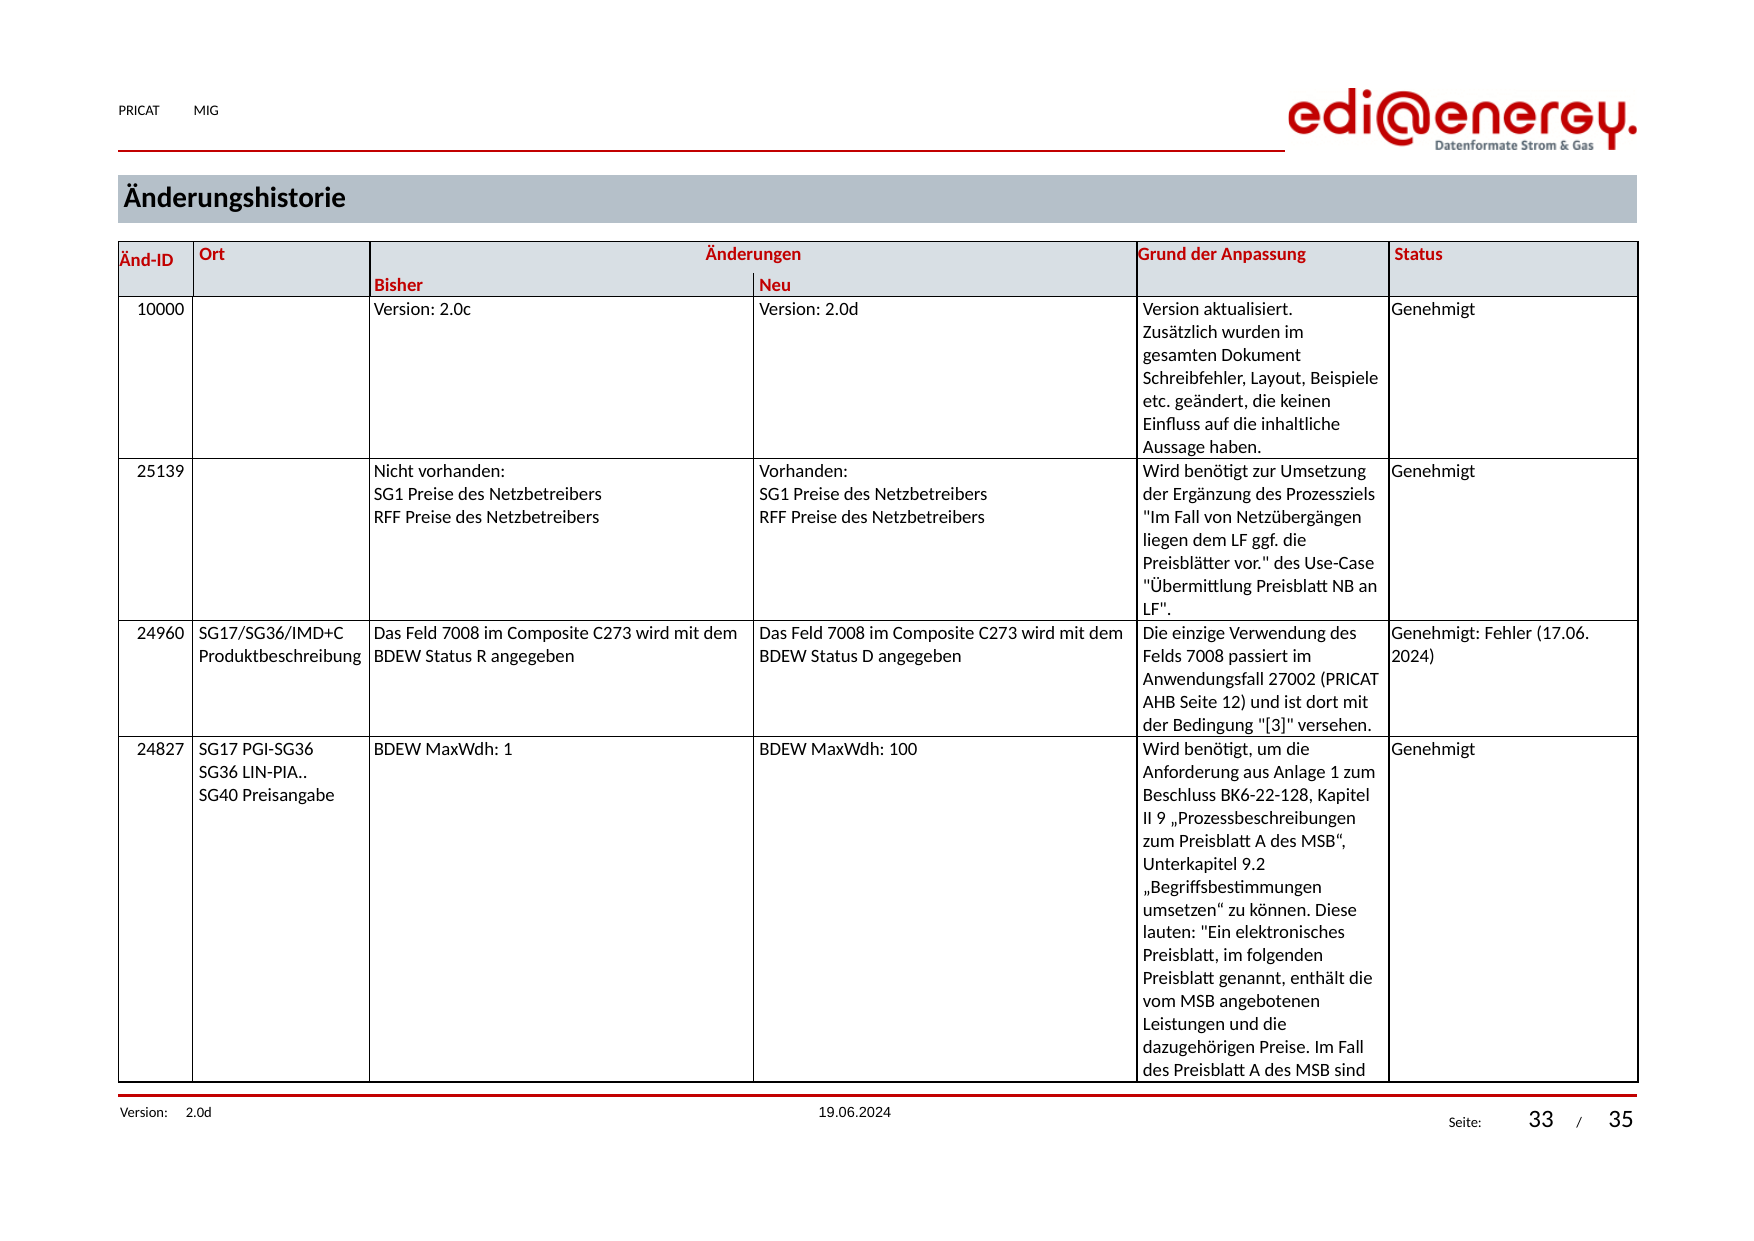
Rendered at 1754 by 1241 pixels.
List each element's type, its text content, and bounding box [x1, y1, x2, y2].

table_cell [1138, 273, 1388, 296]
table_cell Das Feld 7008 im Composite C273 wird mit dem BDEW Status D angegeben [754, 621, 1136, 736]
table_cell Version aktualisiert. Zusätzlich wurden im gesamten Dokument Schreibfehler, Layout, Beispiele etc. geändert, die keinen Einfluss auf die inhaltliche Aussage haben. [1138, 297, 1388, 458]
table_cell BDEW MaxWdh: 100 [754, 737, 1136, 1081]
table_cell SG17 PGI-SG36 SG36 LIN-PIA.. SG40 Preisangabe [193, 737, 369, 1081]
table_header Status [1390, 242, 1637, 273]
table_cell [1390, 273, 1637, 296]
table_cell [119, 273, 193, 296]
table_cell Version: 2.0d [754, 297, 1136, 458]
table_cell 24827 [119, 737, 192, 1081]
table_cell Genehmigt: Fehler (17.06. 2024) [1390, 621, 1637, 736]
table_header Änd-ID [119, 242, 193, 273]
table_cell [194, 273, 369, 296]
table_cell Nicht vorhanden: SG1 Preise des Netzbetreibers RFF Preise des Netzbetreibers [370, 459, 753, 620]
table_header Änderungen [371, 242, 1136, 273]
table_cell Genehmigt [1390, 737, 1637, 1081]
table_cell Die einzige Verwendung des Felds 7008 passiert im Anwendungsfall 27002 (PRICAT AHB Seite 12) und ist dort mit der Bedingung "[3]" versehen. [1138, 621, 1388, 736]
table_cell Vorhanden: SG1 Preise des Netzbetreibers RFF Preise des Netzbetreibers [754, 459, 1136, 620]
table_cell Neu [754, 273, 1136, 296]
table_cell Wird benötigt, um die Anforderung aus Anlage 1 zum Beschluss BK6-22-128, Kapitel II 9 „Prozessbeschreibungen zum Preisblatt A des MSB“, Unterkapitel 9.2 „Begriffsbestimmungen umsetzen“ zu können. Diese lauten: "Ein elektronisches Preisblatt, im folgenden Preisblatt genannt, enthält die vom MSB angebotenen Leistungen und die dazugehörigen Preise. Im Fall des Preisblatt A des MSB sind [1138, 737, 1388, 1081]
table_cell SG17/SG36/IMD+C Produktbeschreibung [193, 621, 369, 736]
table_cell Genehmigt [1390, 459, 1637, 620]
table_cell BDEW MaxWdh: 1 [370, 737, 753, 1081]
table_cell 25139 [119, 459, 192, 620]
table_cell Bisher [371, 273, 753, 296]
table_cell 24960 [119, 621, 192, 736]
table_cell Das Feld 7008 im Composite C273 wird mit dem BDEW Status R angegeben [370, 621, 753, 736]
table_cell [193, 297, 369, 458]
table_header Ort [194, 242, 369, 273]
table_cell Genehmigt [1390, 297, 1637, 458]
table_cell [193, 459, 369, 620]
table_cell Wird benötigt zur Umsetzung der Ergänzung des Prozessziels "Im Fall von Netzübergängen liegen dem LF ggf. die Preisblätter vor." des Use-Case "Übermittlung Preisblatt NB an LF". [1138, 459, 1388, 620]
table_header Grund der Anpassung [1138, 242, 1388, 273]
table_cell 10000 [119, 297, 192, 458]
table_cell Version: 2.0c [370, 297, 753, 458]
